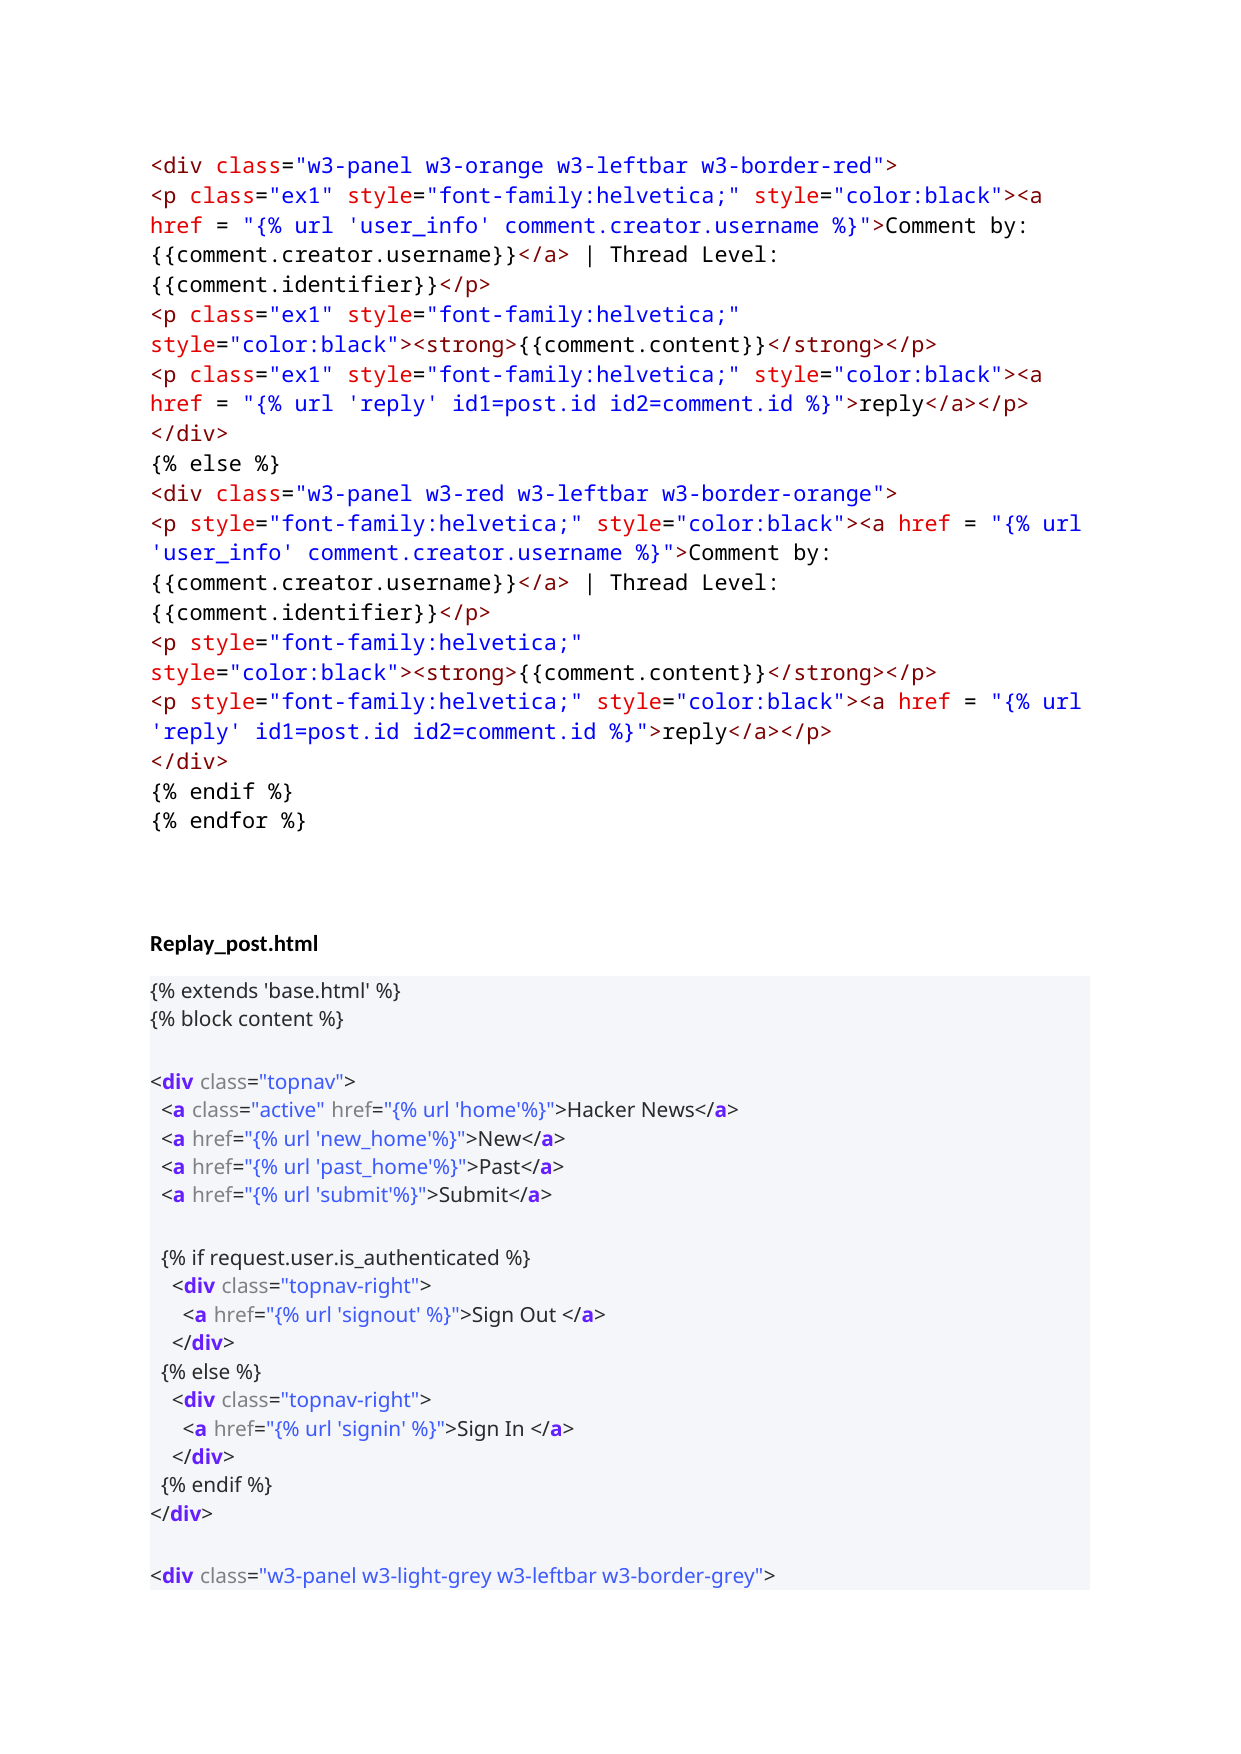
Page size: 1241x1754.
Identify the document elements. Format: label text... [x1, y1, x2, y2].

text {% block content %} [150, 1004, 1090, 1033]
text {% endif %} [150, 776, 1090, 805]
text </div> [150, 418, 1090, 448]
text </div> [150, 1442, 1090, 1471]
text {% else %} [150, 1357, 1090, 1385]
text <div class="w3-panel w3-red w3-leftbar w3-border-orange"> [150, 478, 1090, 507]
text <div class="w3-panel w3-light-grey w3-leftbar w3-border-grey"> [150, 1561, 1090, 1590]
text <p class="ex1" style="font-family:helvetica;" style="color:black"><a href = "{% url 'reply' id1=post.id id2=comment.id %}">reply</a></p> [150, 358, 1090, 418]
text <p class="ex1" style="font-family:helvetica;" style="color:black"><a href = "{% url 'user_info' comment.creator.username %}">Comment by: {{comment.creator.username}}</a> | Thread Level: {{comment.identifier}}</p> [150, 180, 1090, 299]
text <a class="active" href="{% url 'home'%}">Hacker News</a> [150, 1095, 1090, 1124]
text </div> [150, 1328, 1090, 1357]
text <div class="w3-panel w3-orange w3-leftbar w3-border-red"> [150, 150, 1090, 180]
text <a href="{% url 'signin' %}">Sign In </a> [150, 1414, 1090, 1442]
text {% extends 'base.html' %} [150, 976, 1090, 1004]
text <p class="ex1" style="font-family:helvetica;" style="color:black"><strong>{{comment.content}}</strong></p> [150, 299, 1090, 358]
text <div class="topnav-right"> [150, 1385, 1090, 1414]
text {% else %} [150, 448, 1090, 478]
text <div class="topnav"> [150, 1067, 1090, 1095]
text <div class="topnav-right"> [150, 1271, 1090, 1300]
text </div> [150, 1499, 1090, 1527]
text <a href="{% url 'new_home'%}">New</a> [150, 1124, 1090, 1152]
text <a href="{% url 'past_home'%}">Past</a> [150, 1152, 1090, 1181]
text <a href="{% url 'submit'%}">Submit</a> [150, 1181, 1090, 1209]
text <p style="font-family:helvetica;" style="color:black"><a href = "{% url 'user_info' comment.creator.username %}">Comment by: {{comment.creator.username}}</a> | Thread Level: {{comment.identifier}}</p> [150, 507, 1090, 627]
text {% endfor %} [150, 805, 1090, 835]
text </div> [150, 746, 1090, 776]
text {% if request.user.is_authenticated %} [150, 1243, 1090, 1271]
text {% endif %} [150, 1471, 1090, 1499]
text Replay_post.html [150, 929, 1090, 957]
text <p style="font-family:helvetica;" style="color:black"><strong>{{comment.content}}</strong></p> [150, 627, 1090, 686]
text <p style="font-family:helvetica;" style="color:black"><a href = "{% url 'reply' id1=post.id id2=comment.id %}">reply</a></p> [150, 686, 1090, 746]
text <a href="{% url 'signout' %}">Sign Out </a> [150, 1300, 1090, 1328]
